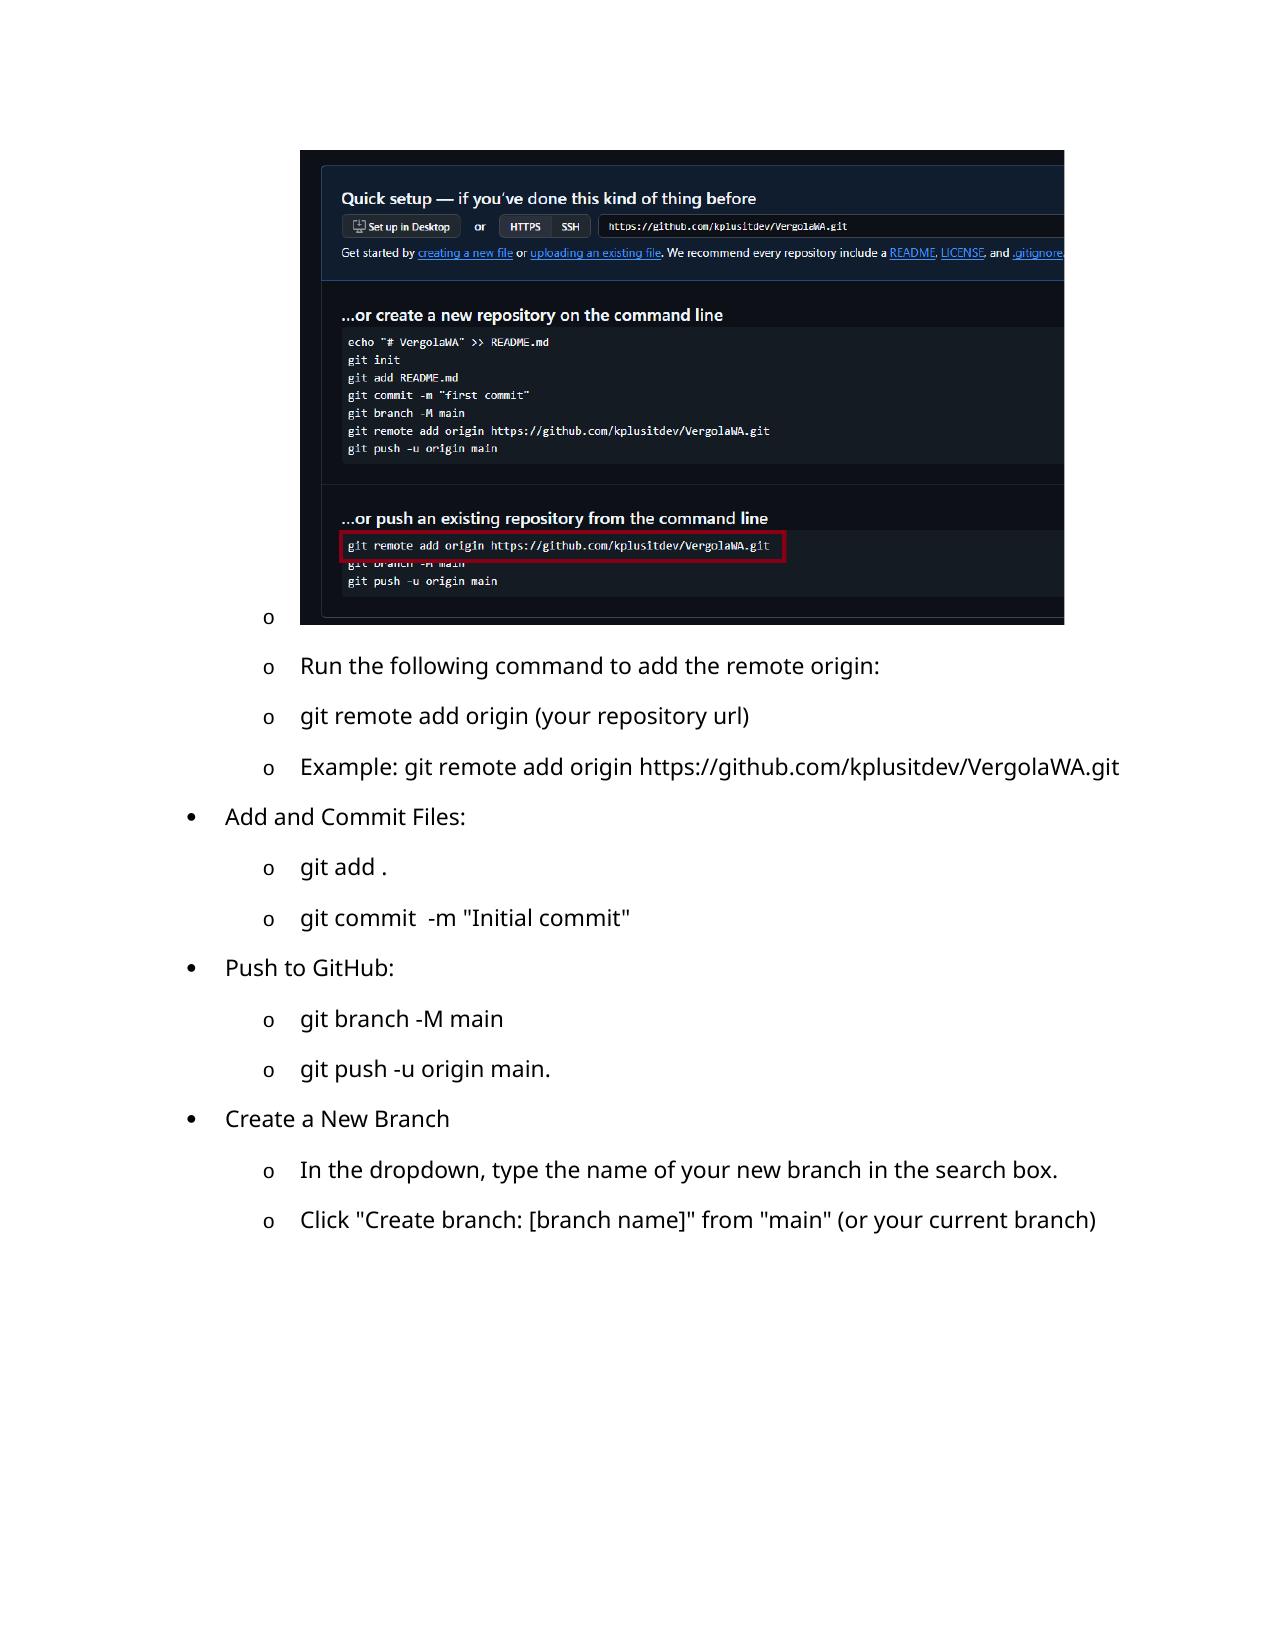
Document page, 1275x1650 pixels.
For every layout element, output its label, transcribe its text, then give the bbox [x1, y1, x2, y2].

list git commit -m "Initial commit" [262, 902, 1125, 933]
list git remote add origin (your repository url) [262, 700, 1125, 731]
list Add and Commit Files: [187, 801, 1125, 832]
list In the dropdown, type the name of your new branch in the search box. [262, 1154, 1125, 1185]
list git push -u origin main. [262, 1053, 1125, 1084]
list Create a New Branch [187, 1103, 1125, 1134]
list Click "Create branch: [branch name]" from "main" (or your current branch) [262, 1204, 1125, 1235]
list git branch -M main [262, 1002, 1125, 1034]
picture [300, 150, 1065, 625]
list Run the following command to add the remote origin: [262, 649, 1125, 681]
list Push to GitHub: [187, 952, 1125, 983]
list Example: git remote add origin https://github.com/kplusitdev/VergolaWA.git [262, 750, 1125, 782]
list git add . [262, 851, 1125, 882]
